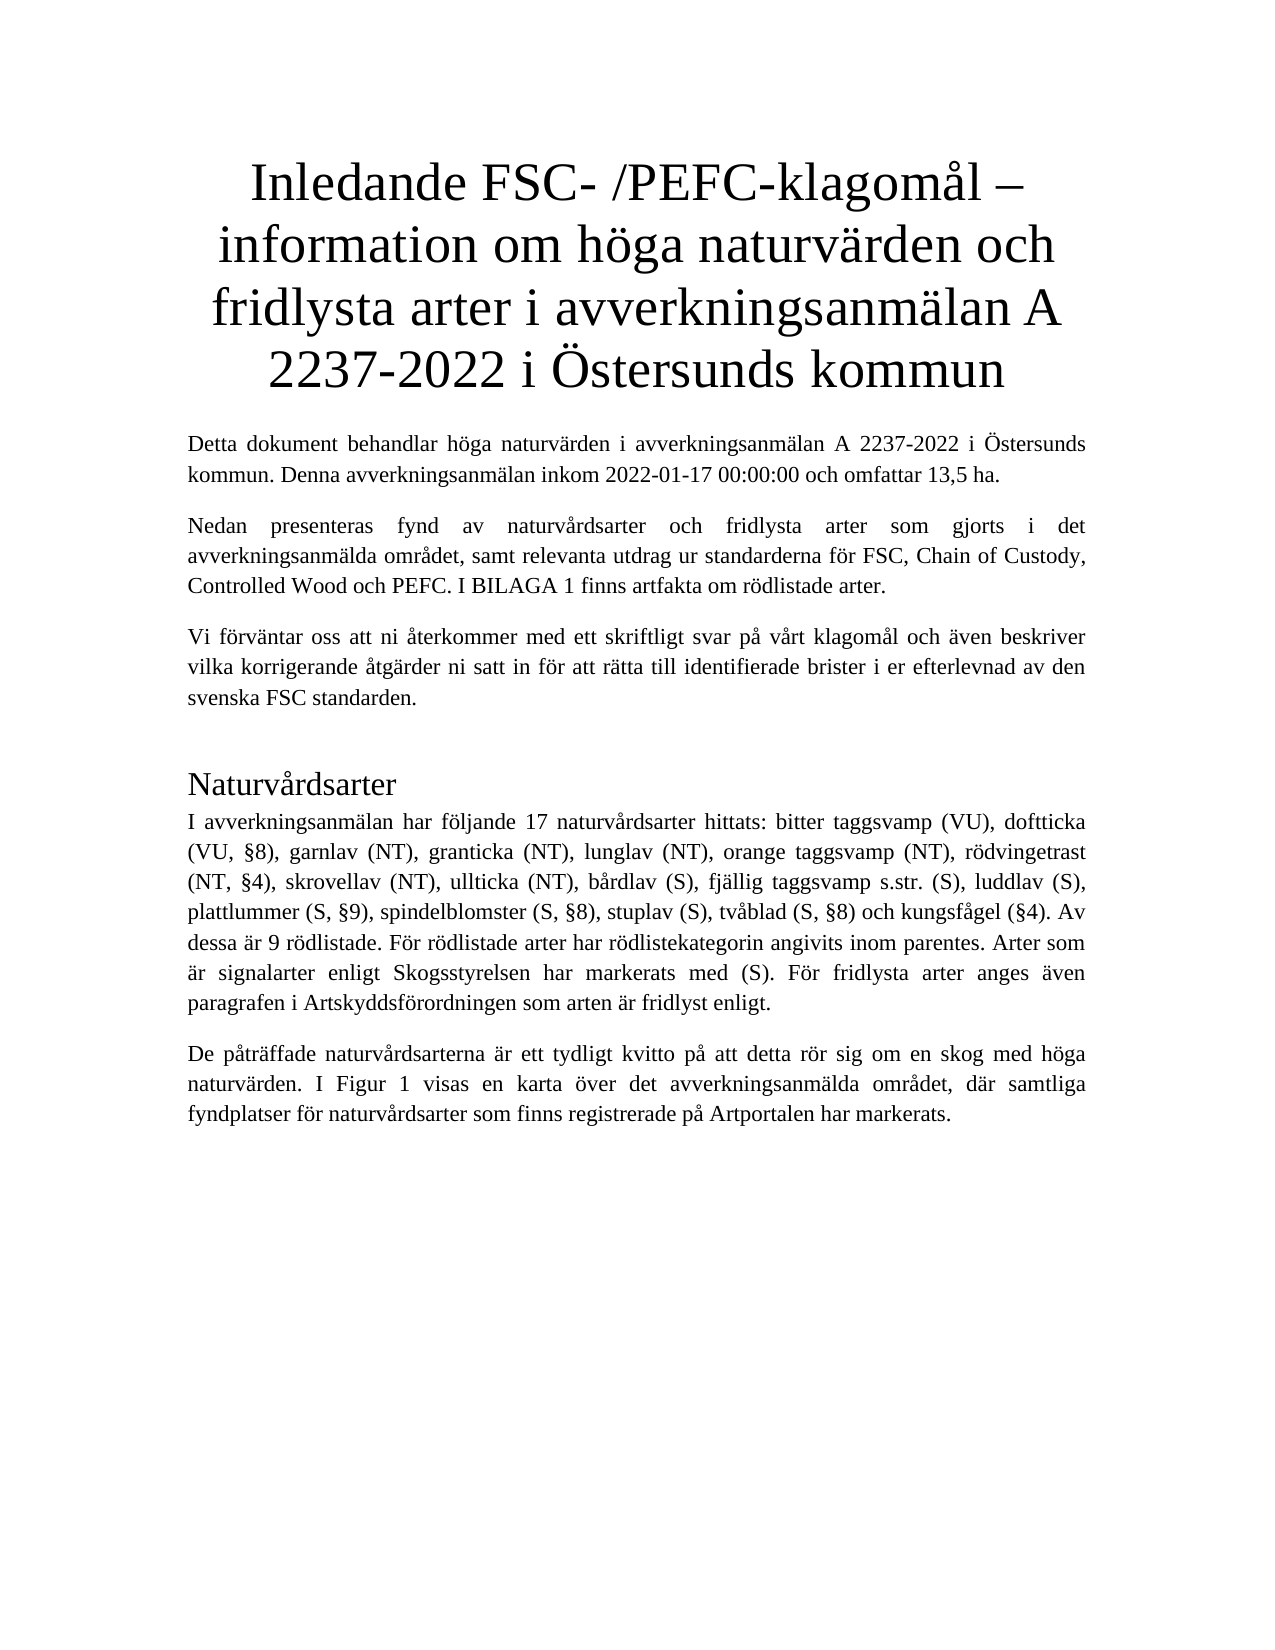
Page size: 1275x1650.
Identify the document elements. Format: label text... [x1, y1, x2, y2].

text I avverkningsanmälan har följande 17 naturvårdsarter hittats: bitter taggsvamp (VU), doftticka (VU, §8), garnlav (NT), granticka (NT), lunglav (NT), orange taggsvamp (NT), rödvingetrast (NT, §4), skrovellav (NT), ullticka (NT), bårdlav (S), fjällig taggsvamp s.str. (S), luddlav (S), plattlummer (S, §9), spindelblomster (S, §8), stuplav (S), tvåblad (S, §8) och kungsfågel (§4). Av dessa är 9 rödlistade. För rödlistade arter har rödlistekategorin angivits inom parentes. Arter som är signalarter enligt Skogsstyrelsen har markerats med (S). För fridlysta arter anges även paragrafen i Artskyddsförordningen som arten är fridlyst enligt. [187, 808, 1087, 1015]
title Inledande FSC- /PEFC-klagomål – information om höga naturvärden och fridlysta arter i avverkningsanmälan A 2237-2022 i Östersunds kommun [187, 150, 1087, 399]
subtitle Naturvårdsarter [187, 764, 1087, 802]
text Detta dokument behandlar höga naturvärden i avverkningsanmälan A 2237-2022 i Östersunds kommun. Denna avverkningsanmälan inkom 2022-01-17 00:00:00 och omfattar 13,5 ha. [187, 430, 1087, 487]
text De påträffade naturvårdsarterna är ett tydligt kvitto på att detta rör sig om en skog med höga naturvärden. I Figur 1 visas en karta över det avverkningsanmälda området, där samtliga fyndplatser för naturvårdsarter som finns registrerade på Artportalen har markerats. [187, 1040, 1087, 1127]
text Vi förväntar oss att ni återkommer med ett skriftligt svar på vårt klagomål och även beskriver vilka korrigerande åtgärder ni satt in för att rätta till identifierade brister i er efterlevnad av den svenska FSC standarden. [187, 623, 1087, 710]
text Nedan presenteras fynd av naturvårdsarter och fridlysta arter som gjorts i det avverkningsanmälda området, samt relevanta utdrag ur standarderna för FSC, Chain of Custody, Controlled Wood och PEFC. I BILAGA 1 finns artfakta om rödlistade arter. [187, 512, 1087, 598]
